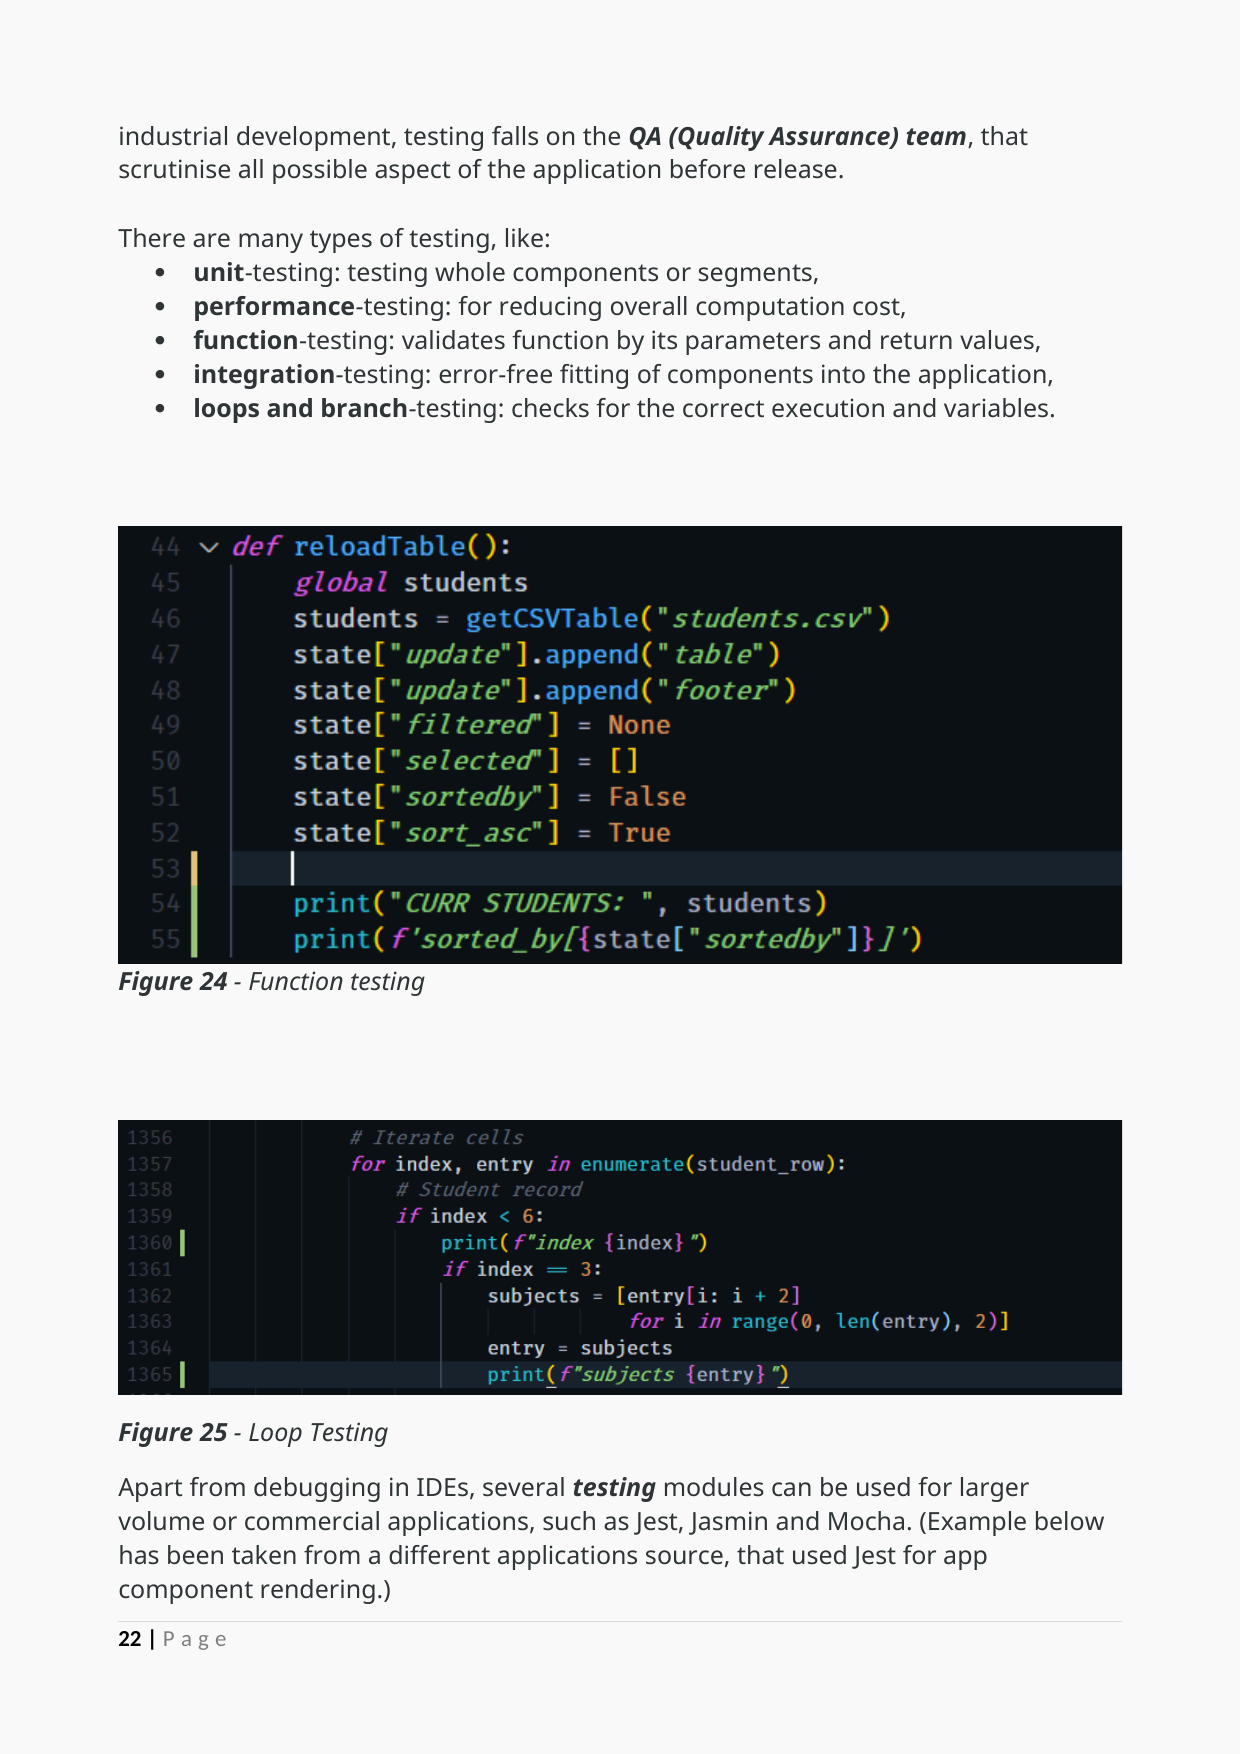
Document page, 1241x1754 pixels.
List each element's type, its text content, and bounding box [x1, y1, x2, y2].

text There are many types of testing, like: [118, 220, 1122, 254]
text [118, 118, 1122, 186]
list function-testing: validates function by its parameters and return values, [156, 322, 1122, 357]
picture [118, 526, 1123, 964]
text Figure 25 - Loop Testing [118, 1415, 1122, 1449]
picture [118, 1120, 1123, 1395]
text Apart from debugging in IDEs, several testing modules can be used for larger volume or commercial applications, such as Jest, Jasmin and Mocha. (Example below has been taken from a different applications source, that used Jest for app component rendering.) [118, 1470, 1122, 1606]
list integration-testing: error-free fitting of components into the application, [156, 357, 1122, 391]
list loops and branch-testing: checks for the correct execution and variables. [156, 391, 1122, 425]
list performance-testing: for reducing overall computation cost, [156, 288, 1122, 322]
list unit-testing: testing whole components or segments, [156, 254, 1122, 288]
text Figure 24 - Function testing [118, 964, 1122, 997]
